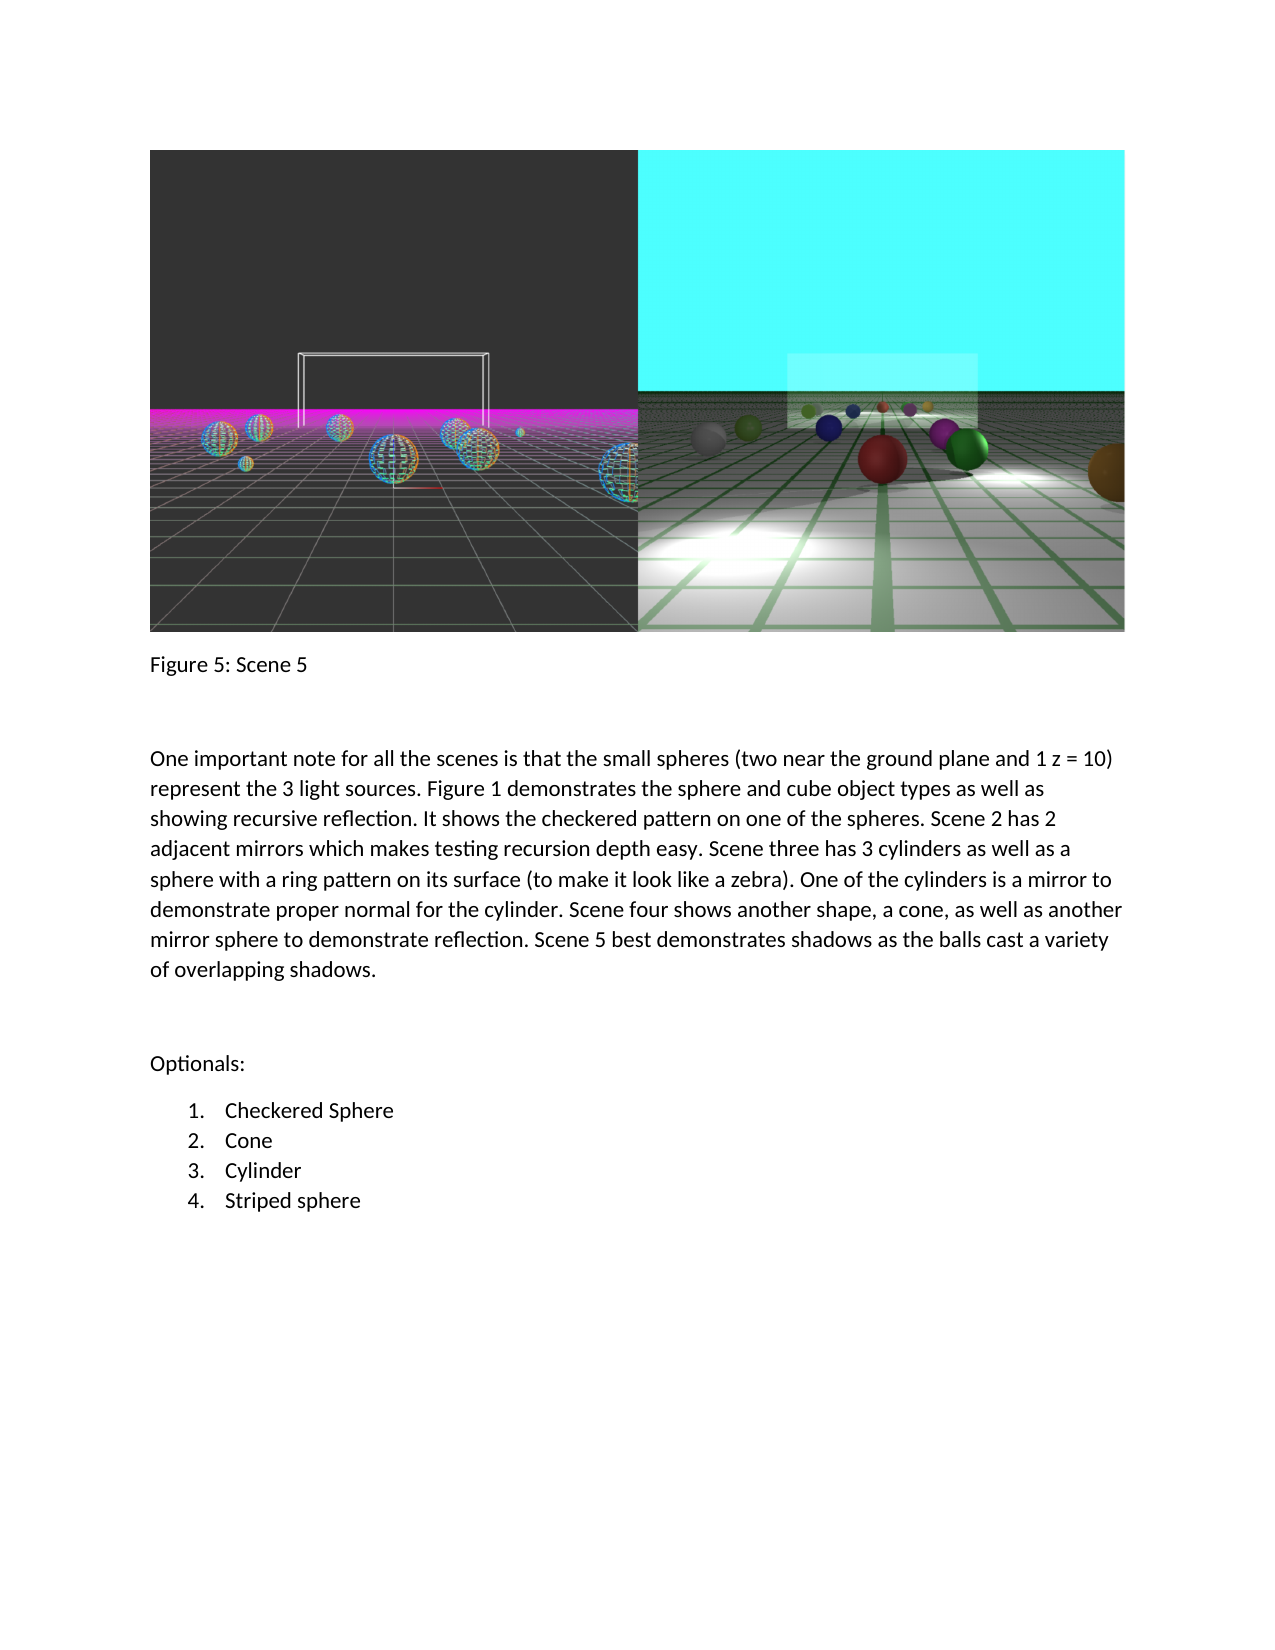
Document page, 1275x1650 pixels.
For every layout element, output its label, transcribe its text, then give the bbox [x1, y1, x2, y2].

list Checkered Sphere [187, 1096, 1125, 1124]
list Cylinder [187, 1156, 1125, 1184]
text Optionals: [150, 1049, 1125, 1077]
list Striped sphere [187, 1187, 1125, 1215]
list Cone [187, 1126, 1125, 1154]
picture [150, 150, 1125, 632]
text Figure 5: Scene 5 [150, 650, 1125, 678]
text One important note for all the scenes is that the small spheres (two near the ground plane and 1 z = 10) represent the 3 light sources. Figure 1 demonstrates the sphere and cube object types as well as showing recursive reflection. It shows the checkered pattern on one of the spheres. Scene 2 has 2 adjacent mirrors which makes testing recursion depth easy. Scene three has 3 cylinders as well as a sphere with a ring pattern on its surface (to make it look like a zebra). One of the cylinders is a mirror to demonstrate proper normal for the cylinder. Scene four shows another shape, a cone, as well as another mirror sphere to demonstrate reflection. Scene 5 best demonstrates shadows as the balls cast a variety of overlapping shadows. [150, 744, 1125, 983]
